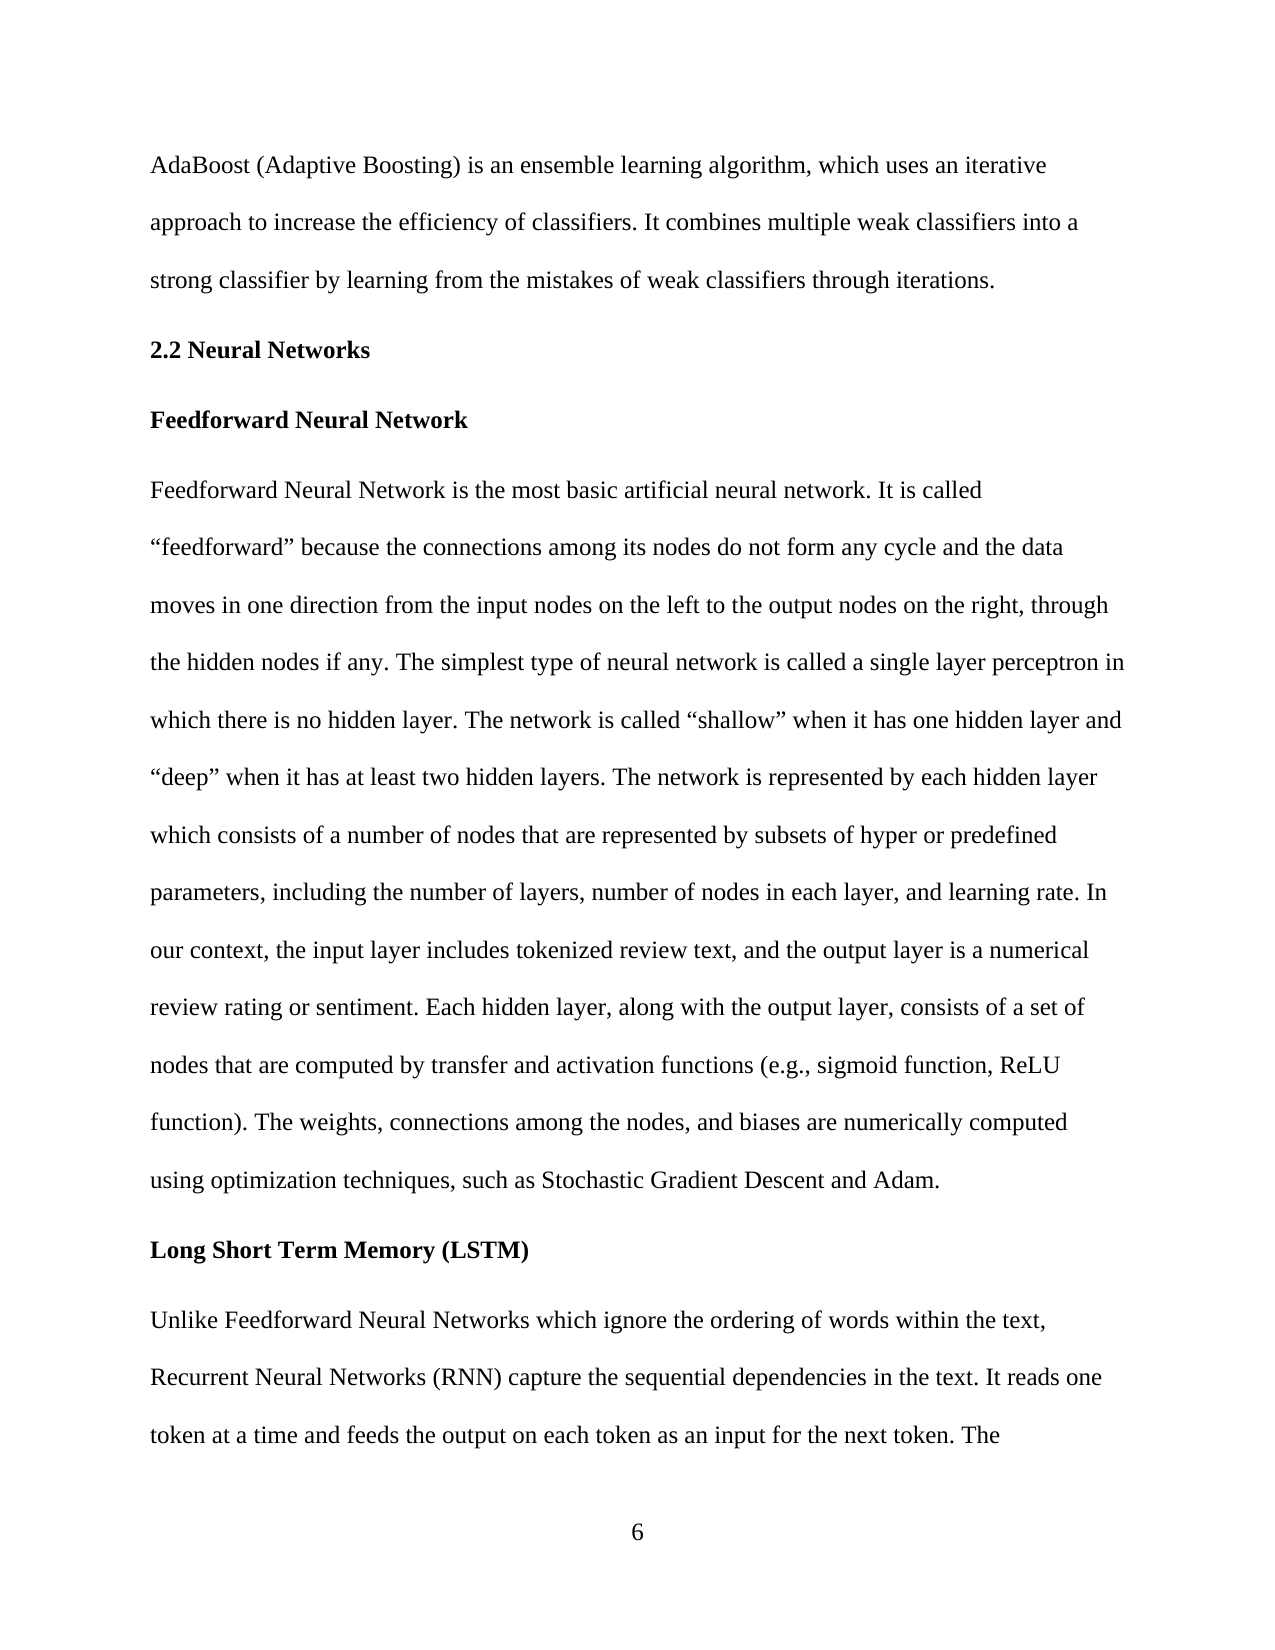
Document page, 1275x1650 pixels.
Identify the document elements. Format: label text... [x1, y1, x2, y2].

text Feedforward Neural Network is the most basic artificial neural network. It is called “feedforward” because the connections among its nodes do not form any cycle and the data moves in one direction from the input nodes on the left to the output nodes on the right, through the hidden nodes if any. The simplest type of neural network is called a single layer perceptron in which there is no hidden layer. The network is called “shallow” when it has one hidden layer and “deep” when it has at least two hidden layers. The network is represented by each hidden layer which consists of a number of nodes that are represented by subsets of hyper or predefined parameters, including the number of layers, number of nodes in each layer, and learning rate. In our context, the input layer includes tokenized review text, and the output layer is a numerical review rating or sentiment. Each hidden layer, along with the output layer, consists of a set of nodes that are computed by transfer and activation functions (e.g., sigmoid function, ReLU function). The weights, connections among the nodes, and biases are numerically computed using optimization techniques, such as Stochastic Gradient Descent and Adam. [150, 475, 1125, 1194]
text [150, 1305, 1125, 1449]
text 2.2 Neural Networks [150, 335, 1125, 364]
text Long Short Term Memory (LSTM) [150, 1235, 1125, 1264]
text Feedforward Neural Network [150, 405, 1125, 434]
text AdaBoost (Adaptive Boosting) is an ensemble learning algorithm, which uses an iterative approach to increase the efficiency of classifiers. It combines multiple weak classifiers into a strong classifier by learning from the mistakes of weak classifiers through iterations. [150, 150, 1125, 294]
